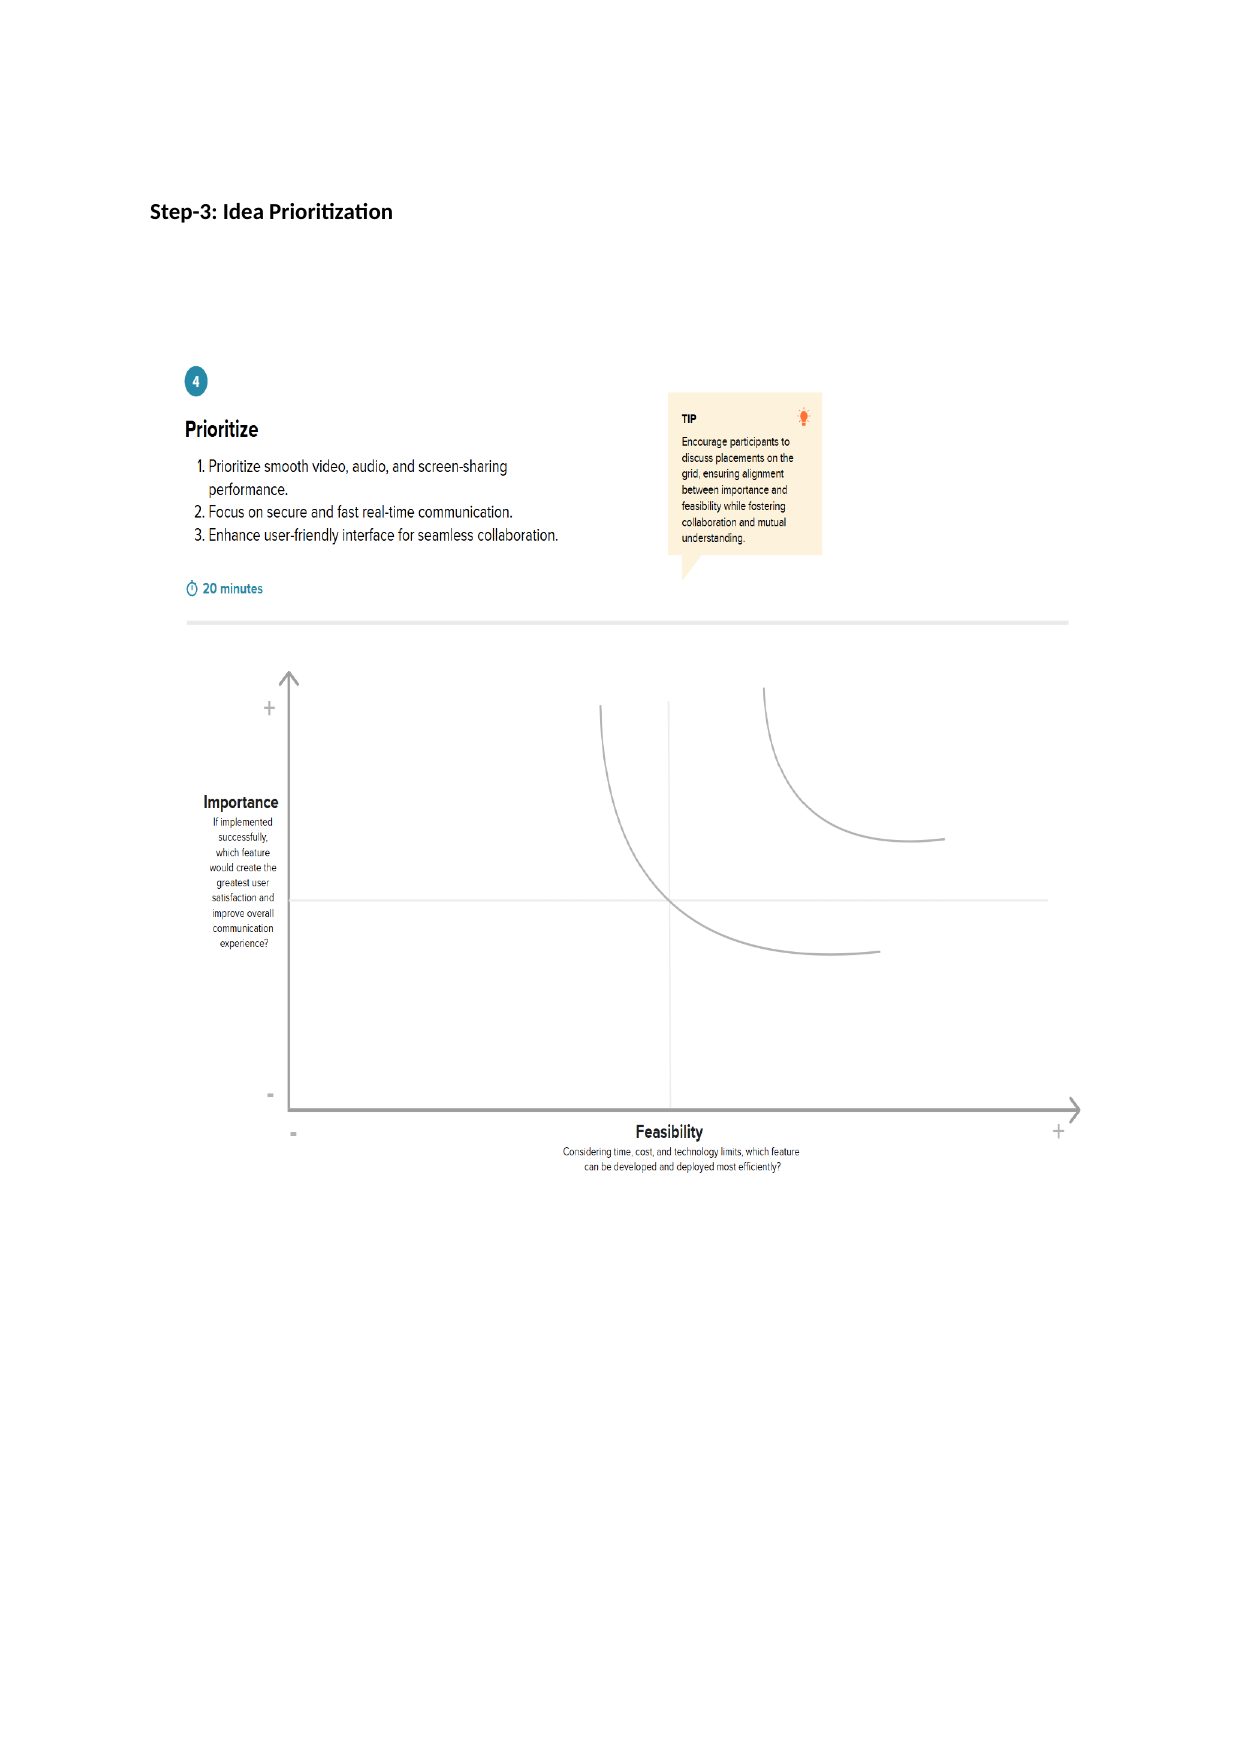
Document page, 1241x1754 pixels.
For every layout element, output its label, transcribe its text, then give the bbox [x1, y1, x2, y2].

picture [150, 337, 1128, 1197]
text Step-3: Idea Prioritization [150, 197, 1090, 225]
